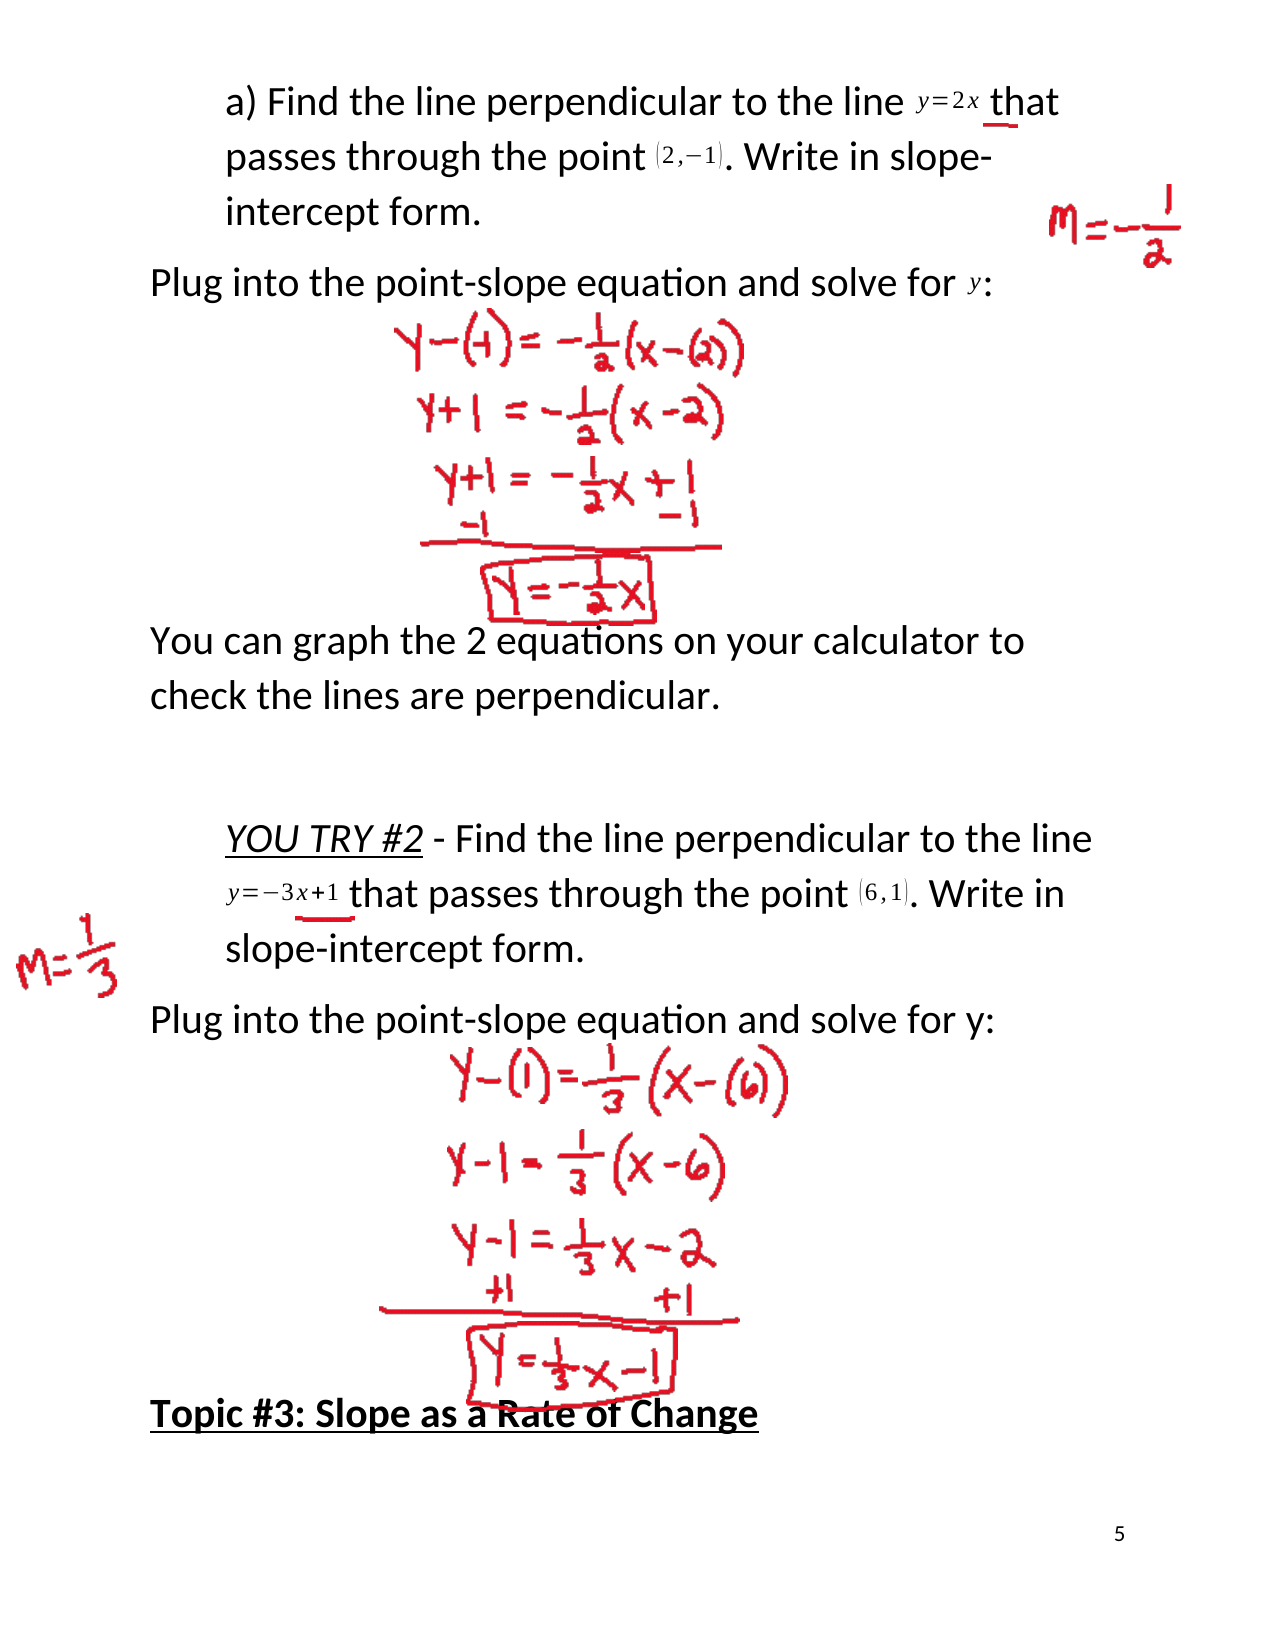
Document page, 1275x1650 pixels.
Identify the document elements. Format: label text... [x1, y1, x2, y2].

picture [295, 916, 355, 922]
picture [379, 1218, 740, 1412]
picture [450, 1047, 578, 1104]
text You can graph the 2 equations on your calculator to check the lines are perpendicular. [150, 614, 1125, 720]
picture [983, 123, 1018, 128]
picture [394, 308, 744, 445]
subtitle Topic #3: Slope as a Rate of Change [150, 1387, 1125, 1438]
text a) Find the line perpendicular to the line that passes through the point . Write in slope-intercept form. [225, 75, 1125, 236]
picture [16, 913, 117, 998]
picture [447, 1129, 725, 1202]
picture [1049, 184, 1181, 268]
picture [582, 1043, 788, 1118]
picture [420, 456, 722, 626]
text YOU TRY #2 - Find the line perpendicular to the line that passes through the point . Write in slope-intercept form. [225, 812, 1125, 973]
text Plug into the point-slope equation and solve for : [150, 256, 1125, 307]
text Plug into the point-slope equation and solve for y: [150, 993, 1125, 1044]
